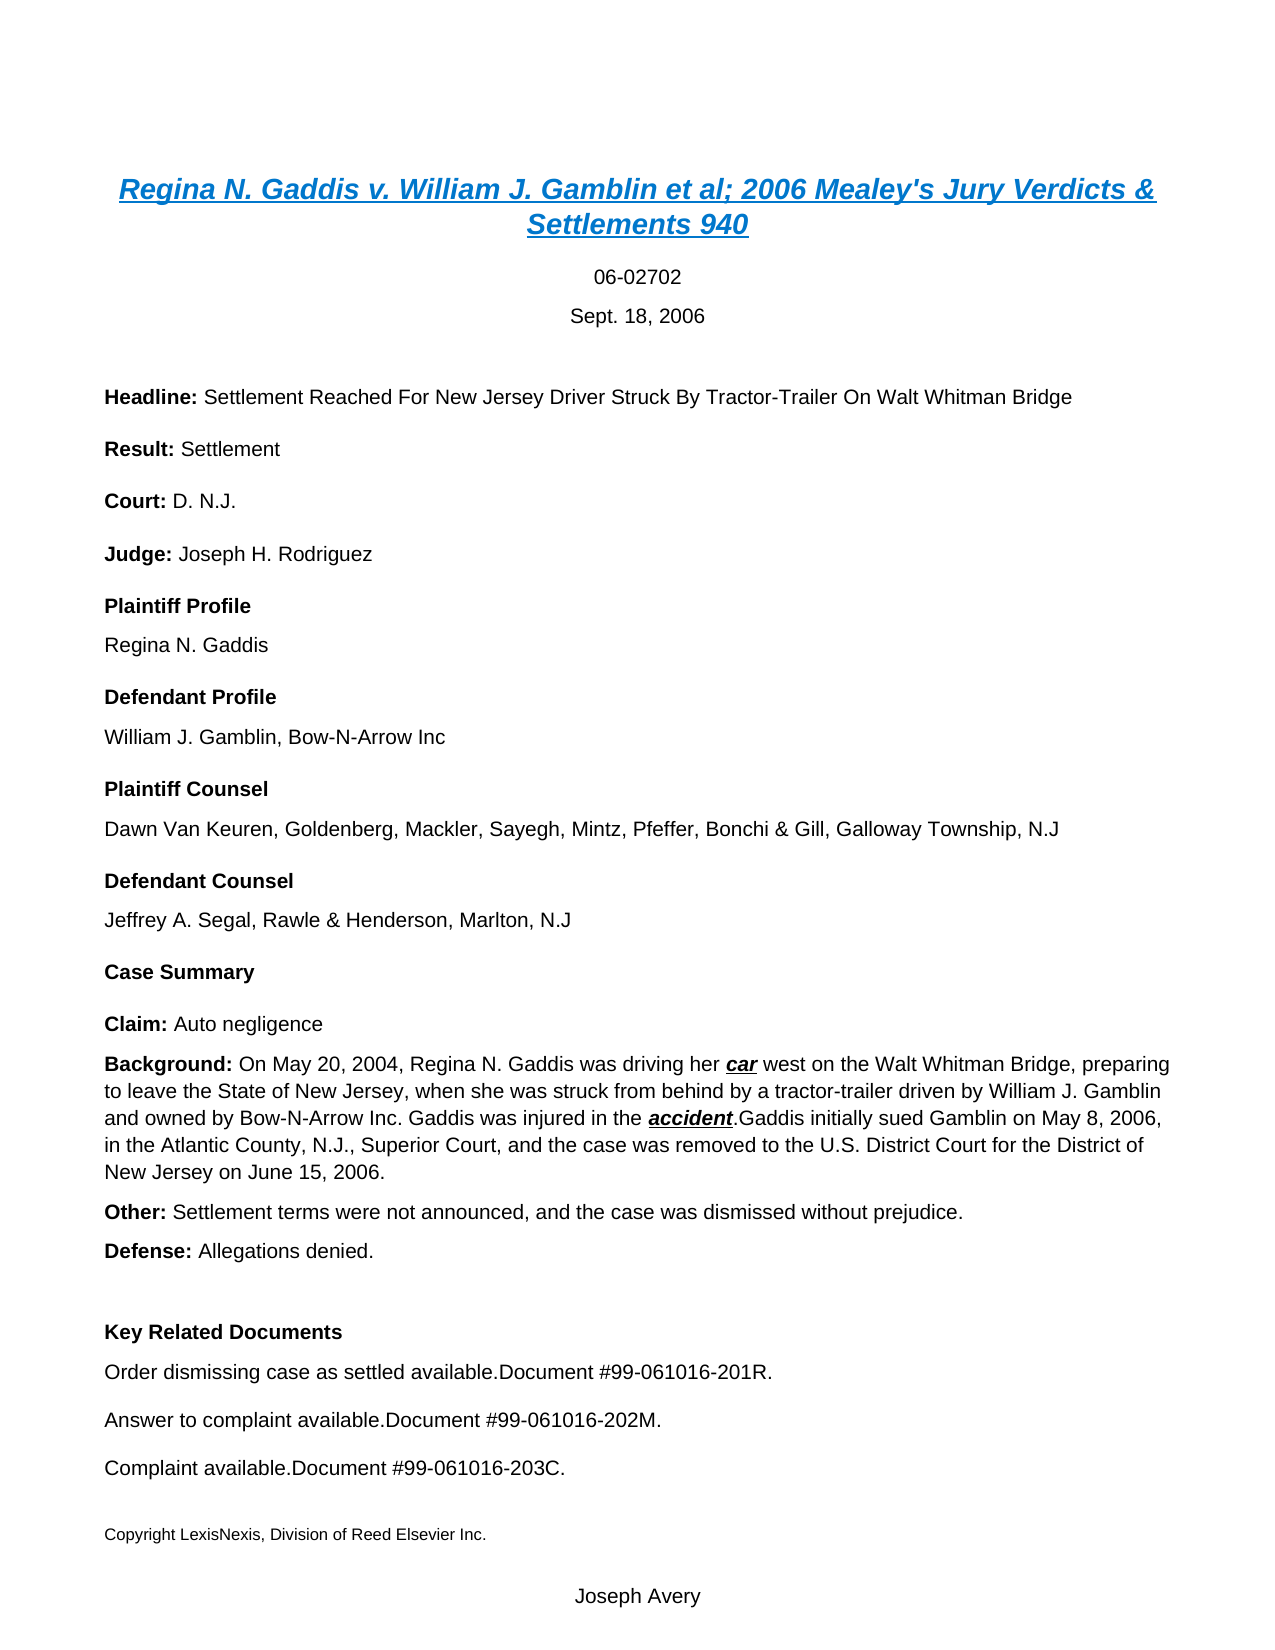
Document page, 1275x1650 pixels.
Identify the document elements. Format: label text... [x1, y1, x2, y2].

text Jeffrey A. Segal, Rawle & Henderson, Marlton, N.J [104, 905, 1171, 932]
text Defendant Counsel [104, 865, 1171, 892]
text Judge: Joseph H. Rodriguez [104, 538, 1171, 565]
text Order dismissing case as settled available.Document #99-061016-201R. [104, 1357, 1171, 1384]
text Result: Settlement [104, 434, 1171, 461]
text Copyright LexisNexis, Division of Reed Elsevier Inc. [104, 1492, 1171, 1544]
text Plaintiff Counsel [104, 774, 1171, 801]
text William J. Gamblin, Bow-N-Arrow Inc [104, 722, 1171, 749]
text Other: Settlement terms were not announced, and the case was dismissed without prejudice. [104, 1197, 1171, 1224]
text Defense: Allegations denied. [104, 1236, 1171, 1263]
text Court: D. N.J. [104, 486, 1171, 513]
text Defendant Profile [104, 682, 1171, 709]
text Key Related Documents [104, 1288, 1171, 1344]
text Answer to complaint available.Document #99-061016-202M. [104, 1404, 1171, 1432]
text Plaintiff Profile [104, 590, 1171, 617]
text Complaint available.Document #99-061016-203C. [104, 1452, 1171, 1479]
text Regina N. Gaddis [104, 630, 1171, 657]
text Dawn Van Keuren, Goldenberg, Mackler, Sayegh, Mintz, Pfeffer, Bonchi & Gill, Galloway Township, N.J [104, 813, 1171, 840]
text Background: On May 20, 2004, Regina N. Gaddis was driving her car west on the Walt Whitman Bridge, preparing to leave the State of New Jersey, when she was struck from behind by a tractor-trailer driven by William J. Gamblin and owned by Bow-N-Arrow Inc. Gaddis was injured in the accident.Gaddis initially sued Gamblin on May 8, 2006, in the Atlantic County, N.J., Superior Court, and the case was removed to the U.S. District Court for the District of New Jersey on June 15, 2006. [104, 1049, 1171, 1184]
text 06-02702 [104, 262, 1171, 289]
subtitle Regina N. Gaddis v. William J. Gamblin et al; 2006 Mealey's Jury Verdicts & Settlements 940 [104, 170, 1171, 241]
text Headline: Settlement Reached For New Jersey Driver Struck By Tractor-Trailer On Walt Whitman Bridge [104, 382, 1171, 409]
text Claim: Auto negligence [104, 1009, 1171, 1036]
text Sept. 18, 2006 [104, 301, 1171, 328]
text Case Summary [104, 957, 1171, 984]
